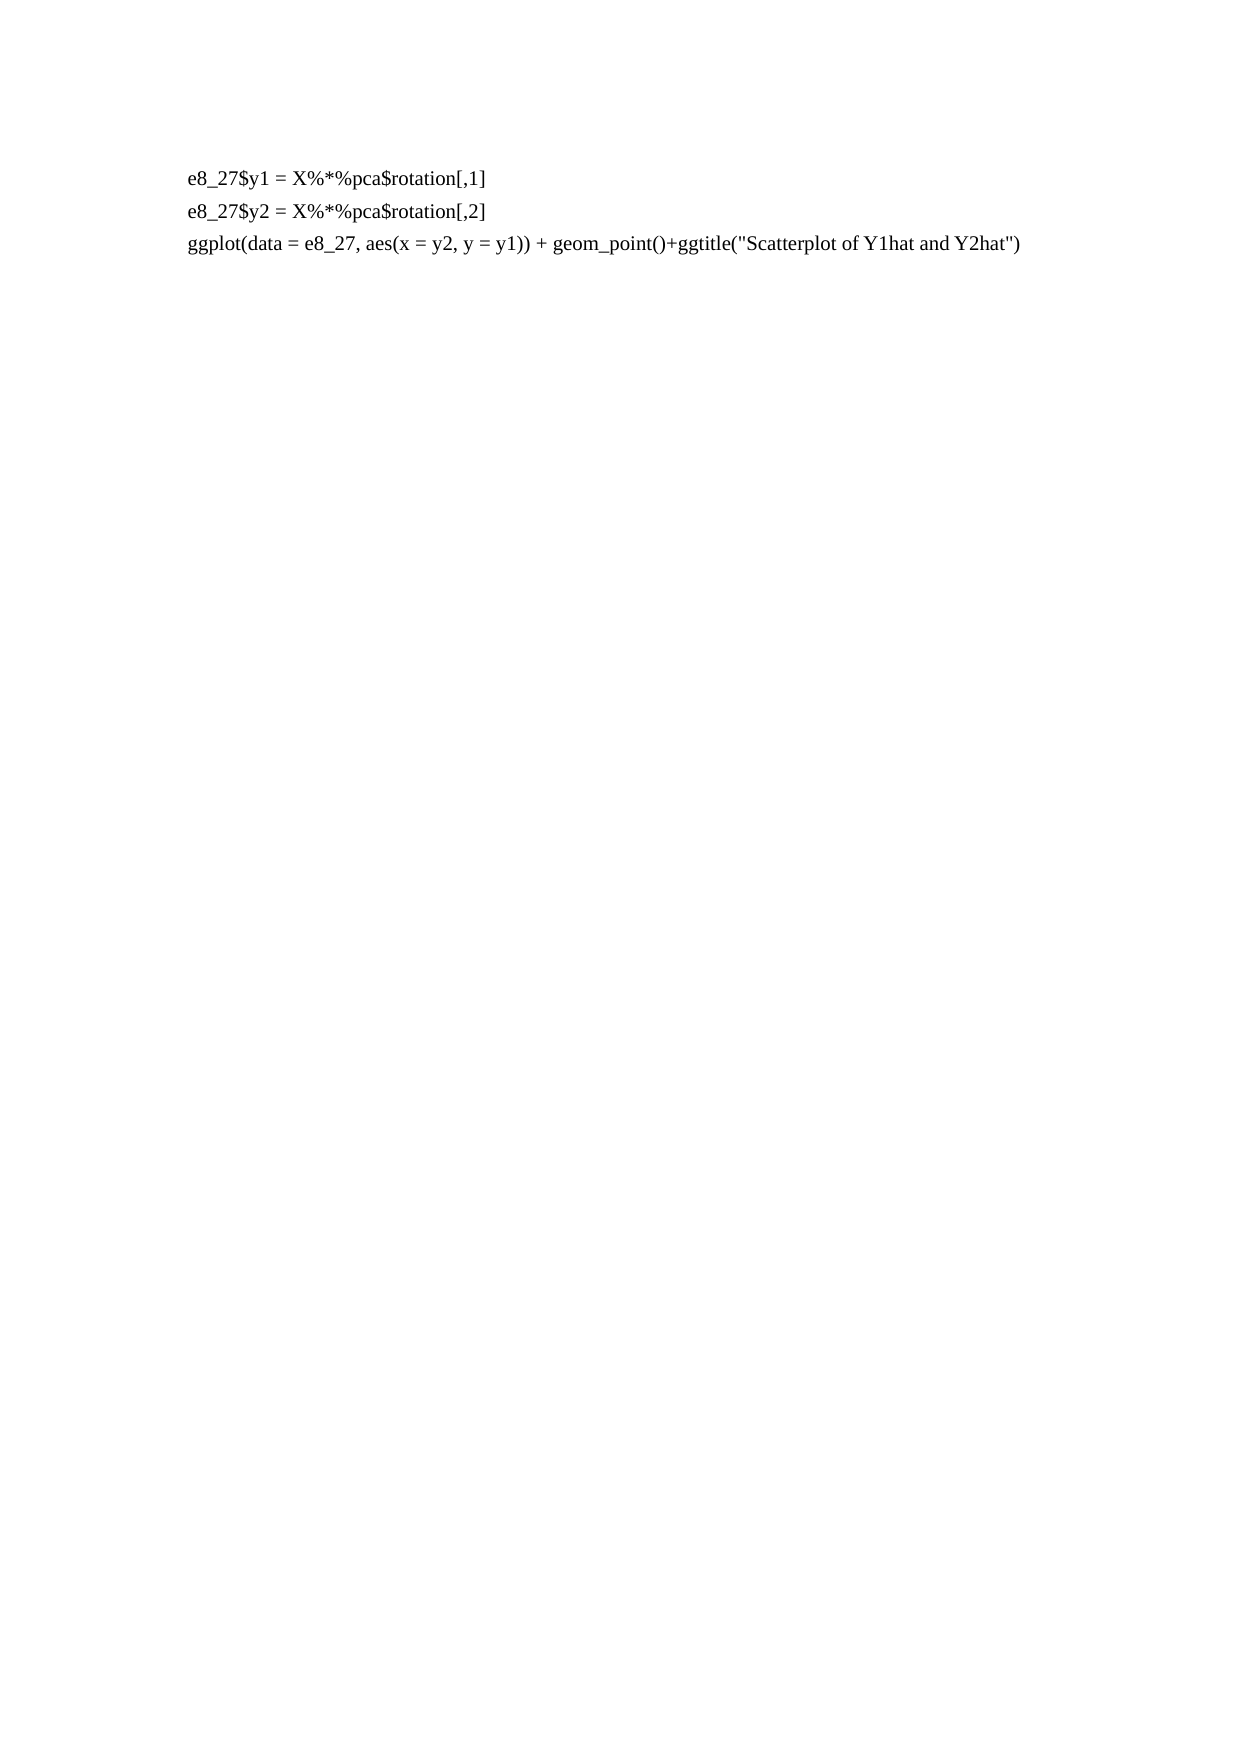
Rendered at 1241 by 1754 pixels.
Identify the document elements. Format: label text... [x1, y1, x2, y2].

text e8_27$y2 = X%*%pca$rotation[,2] [187, 194, 1053, 227]
text ggplot(data = e8_27, aes(x = y2, y = y1)) + geom_point()+ggtitle("Scatterplot of Y1hat and Y2hat") [187, 227, 1053, 259]
text e8_27$y1 = X%*%pca$rotation[,1] [187, 162, 1053, 194]
